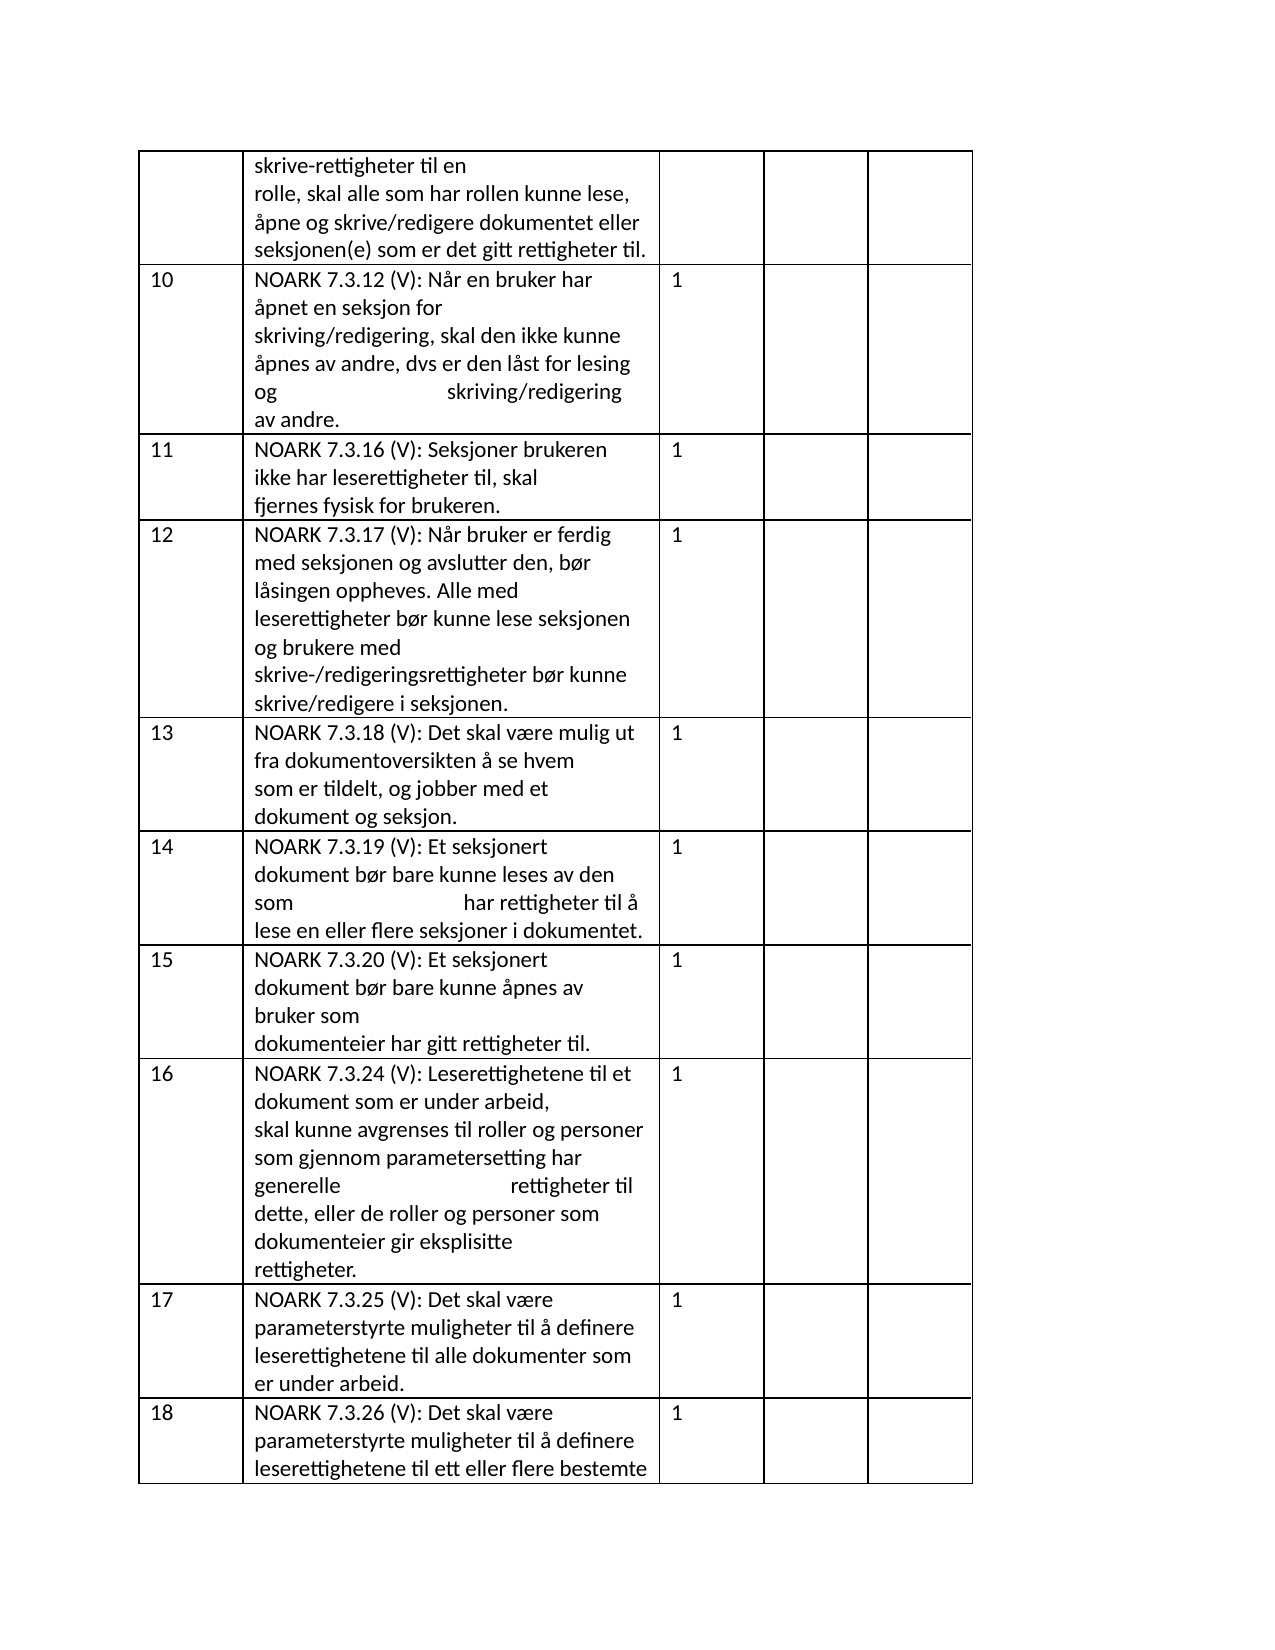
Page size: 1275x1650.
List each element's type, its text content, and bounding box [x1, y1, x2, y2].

table_cell 10 [140, 265, 242, 433]
table_cell [765, 946, 867, 1058]
table_cell 12 [140, 521, 242, 717]
table_cell 13 [140, 718, 242, 830]
table_cell 11 [140, 435, 242, 519]
table_cell 1 [660, 1285, 763, 1397]
table_cell 1 [660, 435, 763, 519]
table_cell [765, 718, 867, 830]
table_cell 16 [140, 1059, 242, 1283]
table_cell 18 [140, 1399, 242, 1483]
table_cell NOARK 7.3.12 (V): Når en bruker har åpnet en seksjon for skriving/redigering, skal den ikke kunne åpnes av andre, dvs er den låst for lesing og skriving/redigering av andre. [244, 265, 659, 433]
table_cell [869, 152, 972, 264]
table_cell [765, 1059, 867, 1283]
table_cell NOARK 7.3.17 (V): Når bruker er ferdig med seksjonen og avslutter den, bør låsingen oppheves. Alle med leserettigheter bør kunne lese seksjonen og brukere med skrive-/redigeringsrettigheter bør kunne skrive/redigere i seksjonen. [244, 521, 659, 717]
table_cell NOARK 7.3.16 (V): Seksjoner brukeren ikke har leserettigheter til, skal fjernes fysisk for brukeren. [244, 435, 659, 519]
table_cell NOARK 7.3.20 (V): Et seksjonert dokument bør bare kunne åpnes av bruker som dokumenteier har gitt rettigheter til. [244, 946, 659, 1058]
table_cell 1 [660, 1399, 763, 1483]
table_cell NOARK 7.3.25 (V): Det skal være parameterstyrte muligheter til å definere leserettighetene til alle dokumenter som er under arbeid. [244, 1285, 659, 1397]
table_cell [869, 519, 972, 717]
table_cell 1 [660, 832, 763, 944]
table_cell 1 [660, 152, 763, 264]
table_cell 1 [660, 1059, 763, 1283]
table_cell NOARK 7.3.19 (V): Et seksjonert dokument bør bare kunne leses av den som har rettigheter til å lese en eller flere seksjoner i dokumentet. [244, 832, 659, 944]
table_cell [765, 1285, 867, 1397]
table_cell [869, 1058, 972, 1283]
table_cell [869, 1283, 972, 1397]
table_cell [765, 1399, 867, 1483]
table_cell [869, 264, 972, 433]
table_cell 14 [140, 832, 242, 944]
table_cell [765, 521, 867, 717]
table_cell 1 [660, 718, 763, 830]
table_cell [869, 1397, 972, 1483]
table_cell 17 [140, 1285, 242, 1397]
table_cell NOARK 7.3.24 (V): Leserettighetene til et dokument som er under arbeid, skal kunne avgrenses til roller og personer som gjennom parametersetting har generelle rettigheter til dette, eller de roller og personer som dokumenteier gir eksplisitte rettigheter. [244, 1059, 659, 1283]
table_cell [765, 832, 867, 944]
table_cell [244, 1399, 659, 1483]
table_cell 1 [660, 265, 763, 433]
table_cell [869, 944, 972, 1058]
table_cell [869, 830, 972, 944]
table_cell 1 [660, 946, 763, 1058]
table_cell 1 [660, 521, 763, 717]
table_cell 15 [140, 946, 242, 1058]
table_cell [244, 152, 659, 264]
table_cell [869, 717, 972, 830]
table_cell 9 [140, 152, 242, 264]
table_cell NOARK 7.3.18 (V): Det skal være mulig ut fra dokumentoversikten å se hvem som er tildelt, og jobber med et dokument og seksjon. [244, 718, 659, 830]
table_cell [765, 435, 867, 519]
table_cell [765, 265, 867, 433]
table_cell [869, 433, 972, 519]
table_cell [765, 152, 867, 264]
